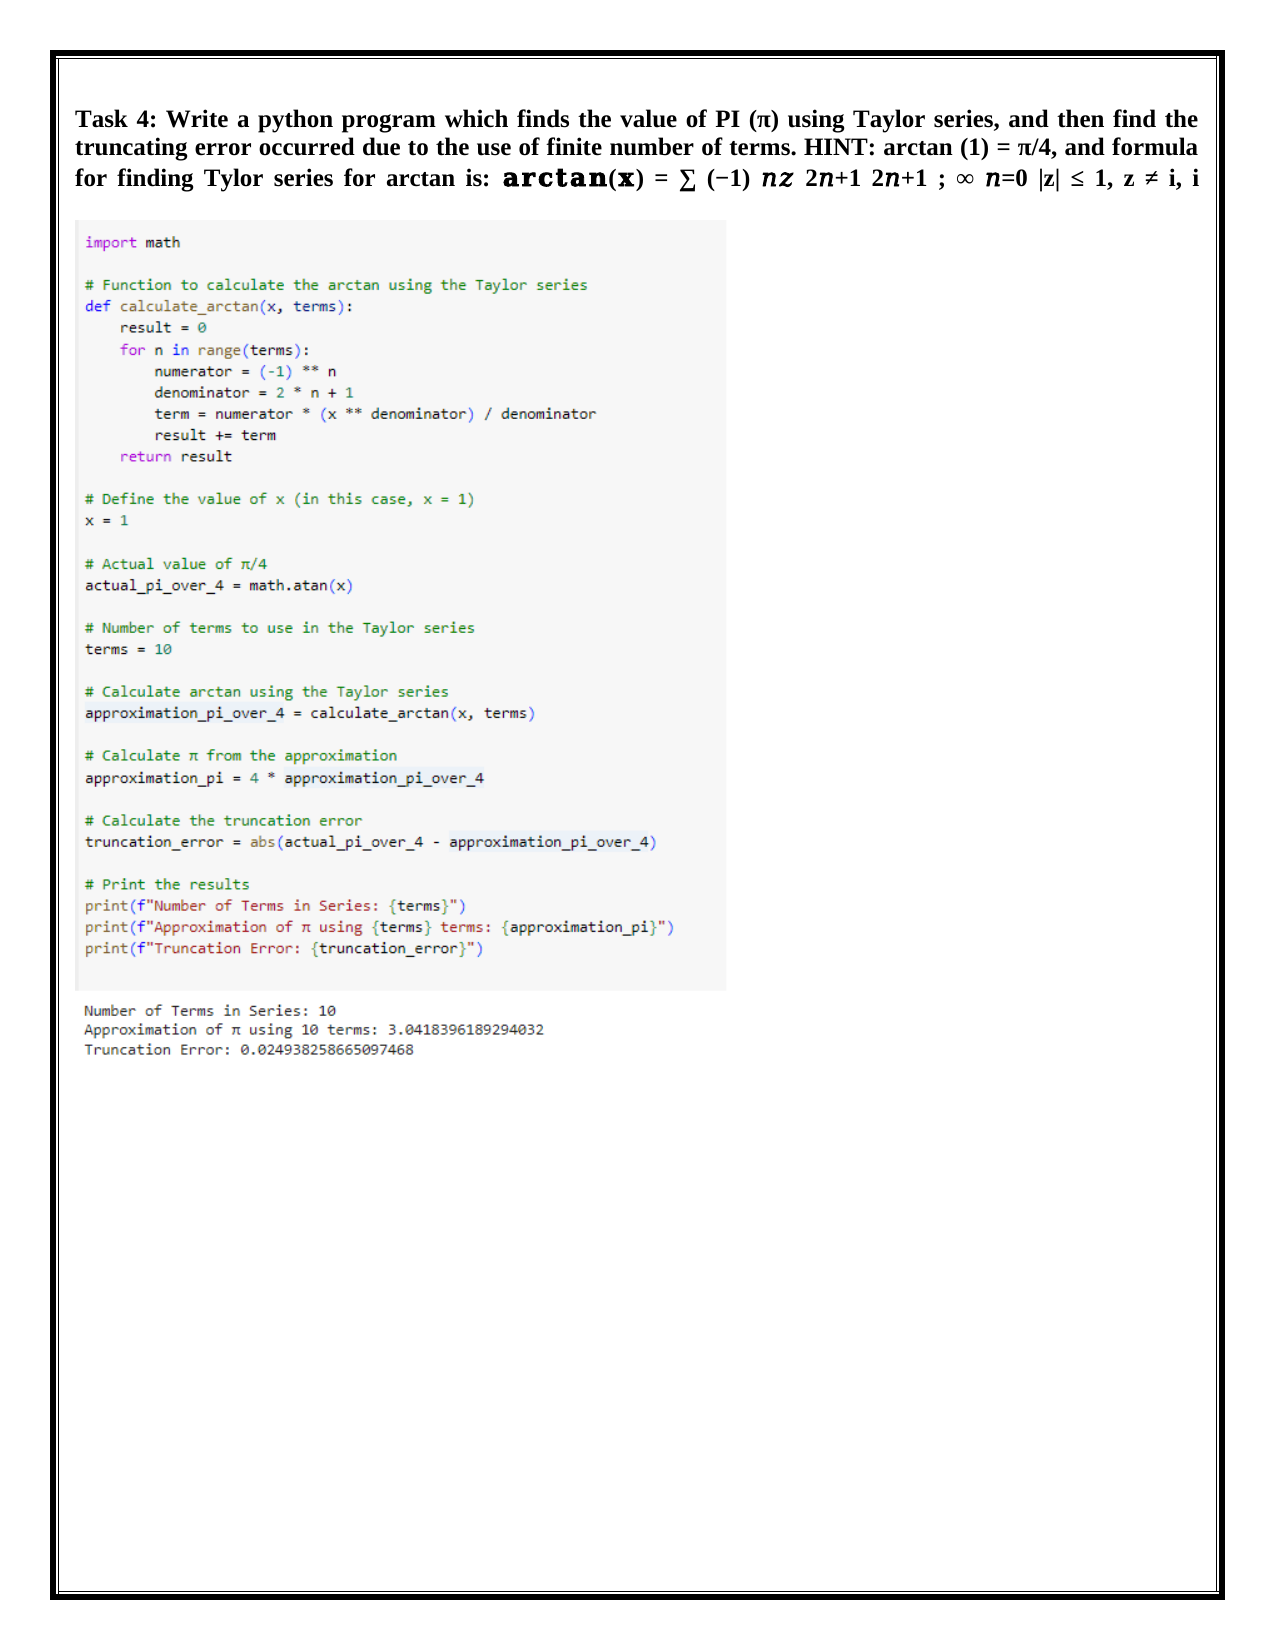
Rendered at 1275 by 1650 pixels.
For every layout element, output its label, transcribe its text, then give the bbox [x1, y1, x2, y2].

picture [75, 220, 727, 1061]
